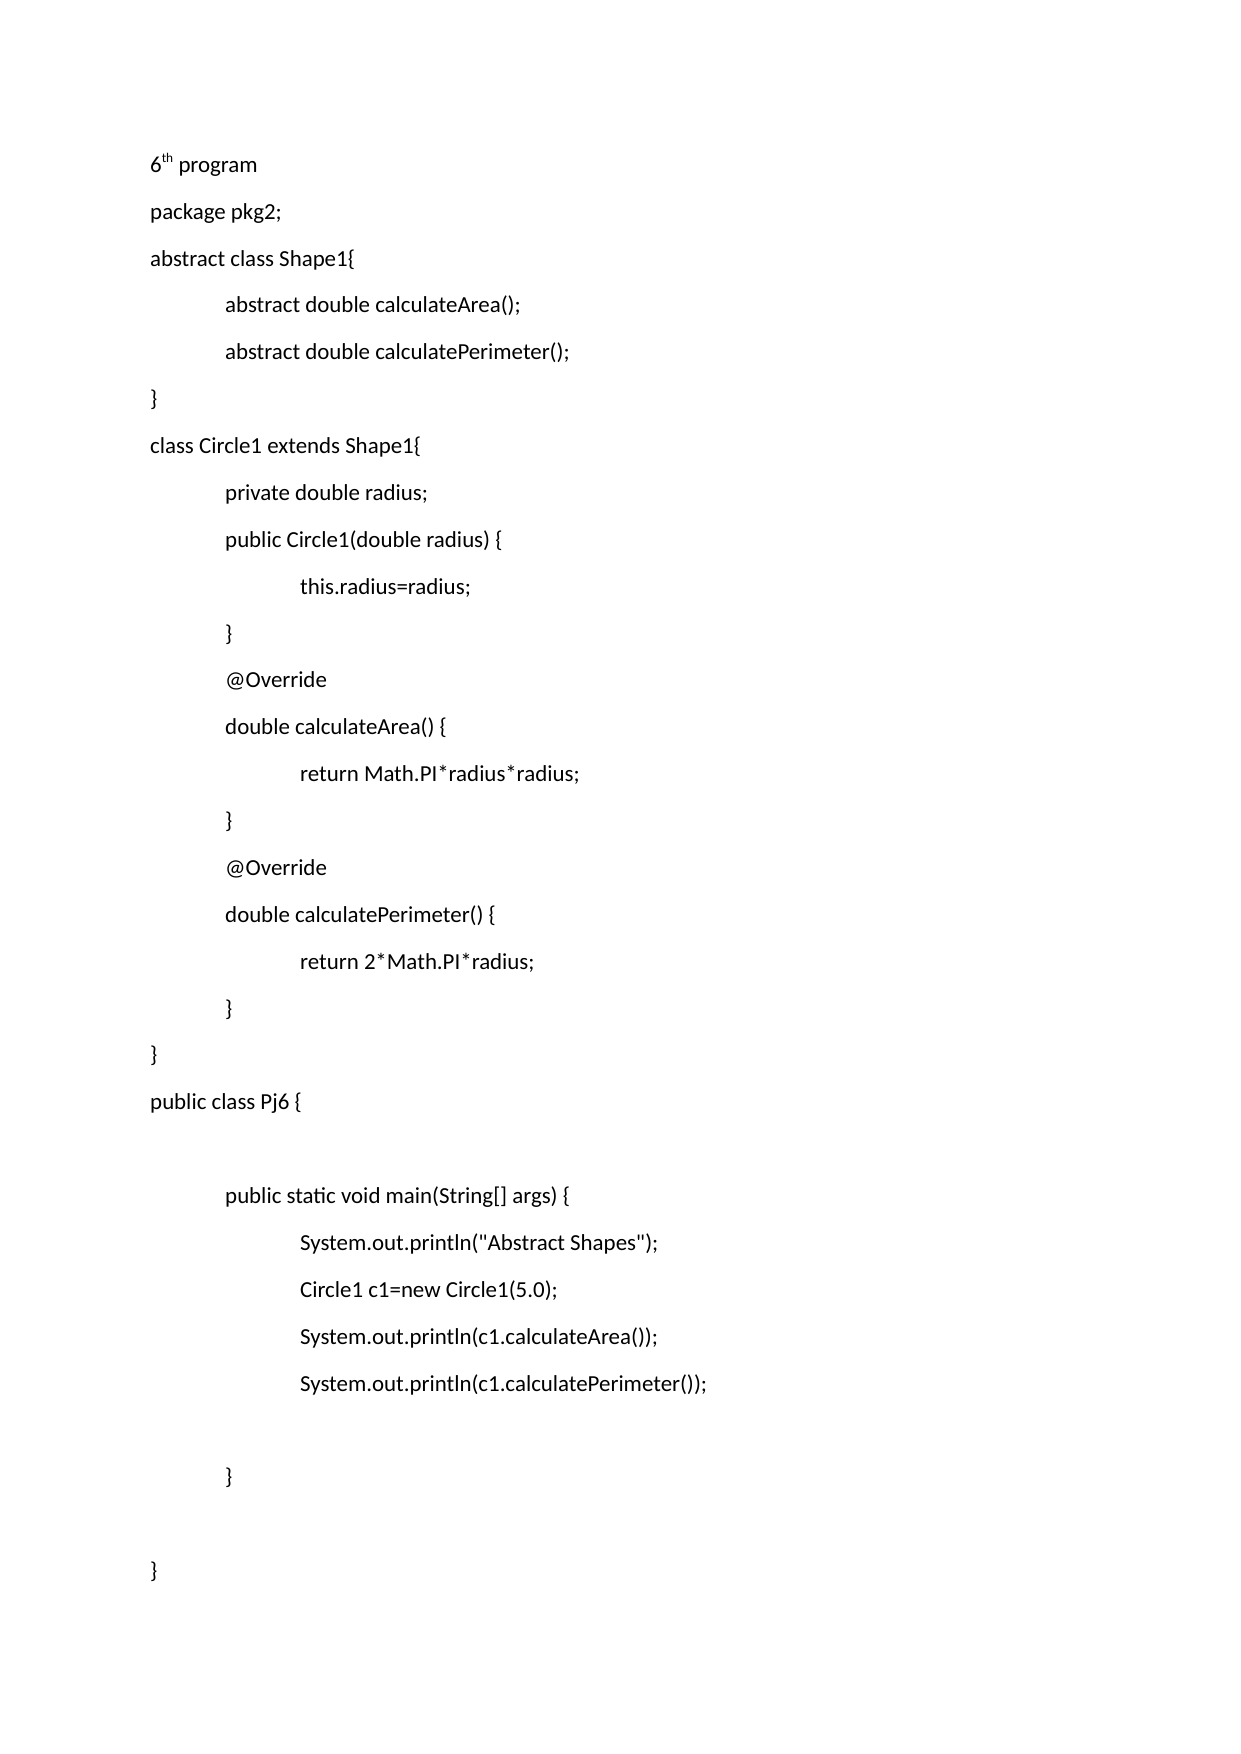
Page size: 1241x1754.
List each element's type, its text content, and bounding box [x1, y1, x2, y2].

text } [150, 619, 1090, 647]
text double calculateArea() { [150, 712, 1090, 741]
text return 2*Math.PI*radius; [150, 947, 1090, 975]
text System.out.println(c1.calculateArea()); [150, 1322, 1090, 1350]
text class Circle1 extends Shape1{ [150, 431, 1090, 459]
text } [150, 384, 1090, 412]
text private double radius; [150, 478, 1090, 506]
text 6th program [150, 150, 1090, 178]
text public static void main(String[] args) { [150, 1181, 1090, 1209]
text abstract class Shape1{ [150, 244, 1090, 272]
text System.out.println("Abstract Shapes"); [150, 1228, 1090, 1256]
text } [150, 806, 1090, 834]
text } [150, 1556, 1090, 1584]
text this.radius=radius; [150, 572, 1090, 600]
text abstract double calculatePerimeter(); [150, 337, 1090, 366]
text } [150, 994, 1090, 1022]
text return Math.PI*radius*radius; [150, 759, 1090, 787]
text @Override [150, 853, 1090, 881]
text @Override [150, 666, 1090, 694]
text } [150, 1041, 1090, 1069]
text System.out.println(c1.calculatePerimeter()); [150, 1369, 1090, 1397]
text abstract double calculateArea(); [150, 291, 1090, 319]
text public class Pj6 { [150, 1087, 1090, 1116]
text public Circle1(double radius) { [150, 525, 1090, 553]
text Circle1 c1=new Circle1(5.0); [150, 1275, 1090, 1303]
text } [150, 1462, 1090, 1491]
text double calculatePerimeter() { [150, 900, 1090, 928]
text package pkg2; [150, 197, 1090, 225]
